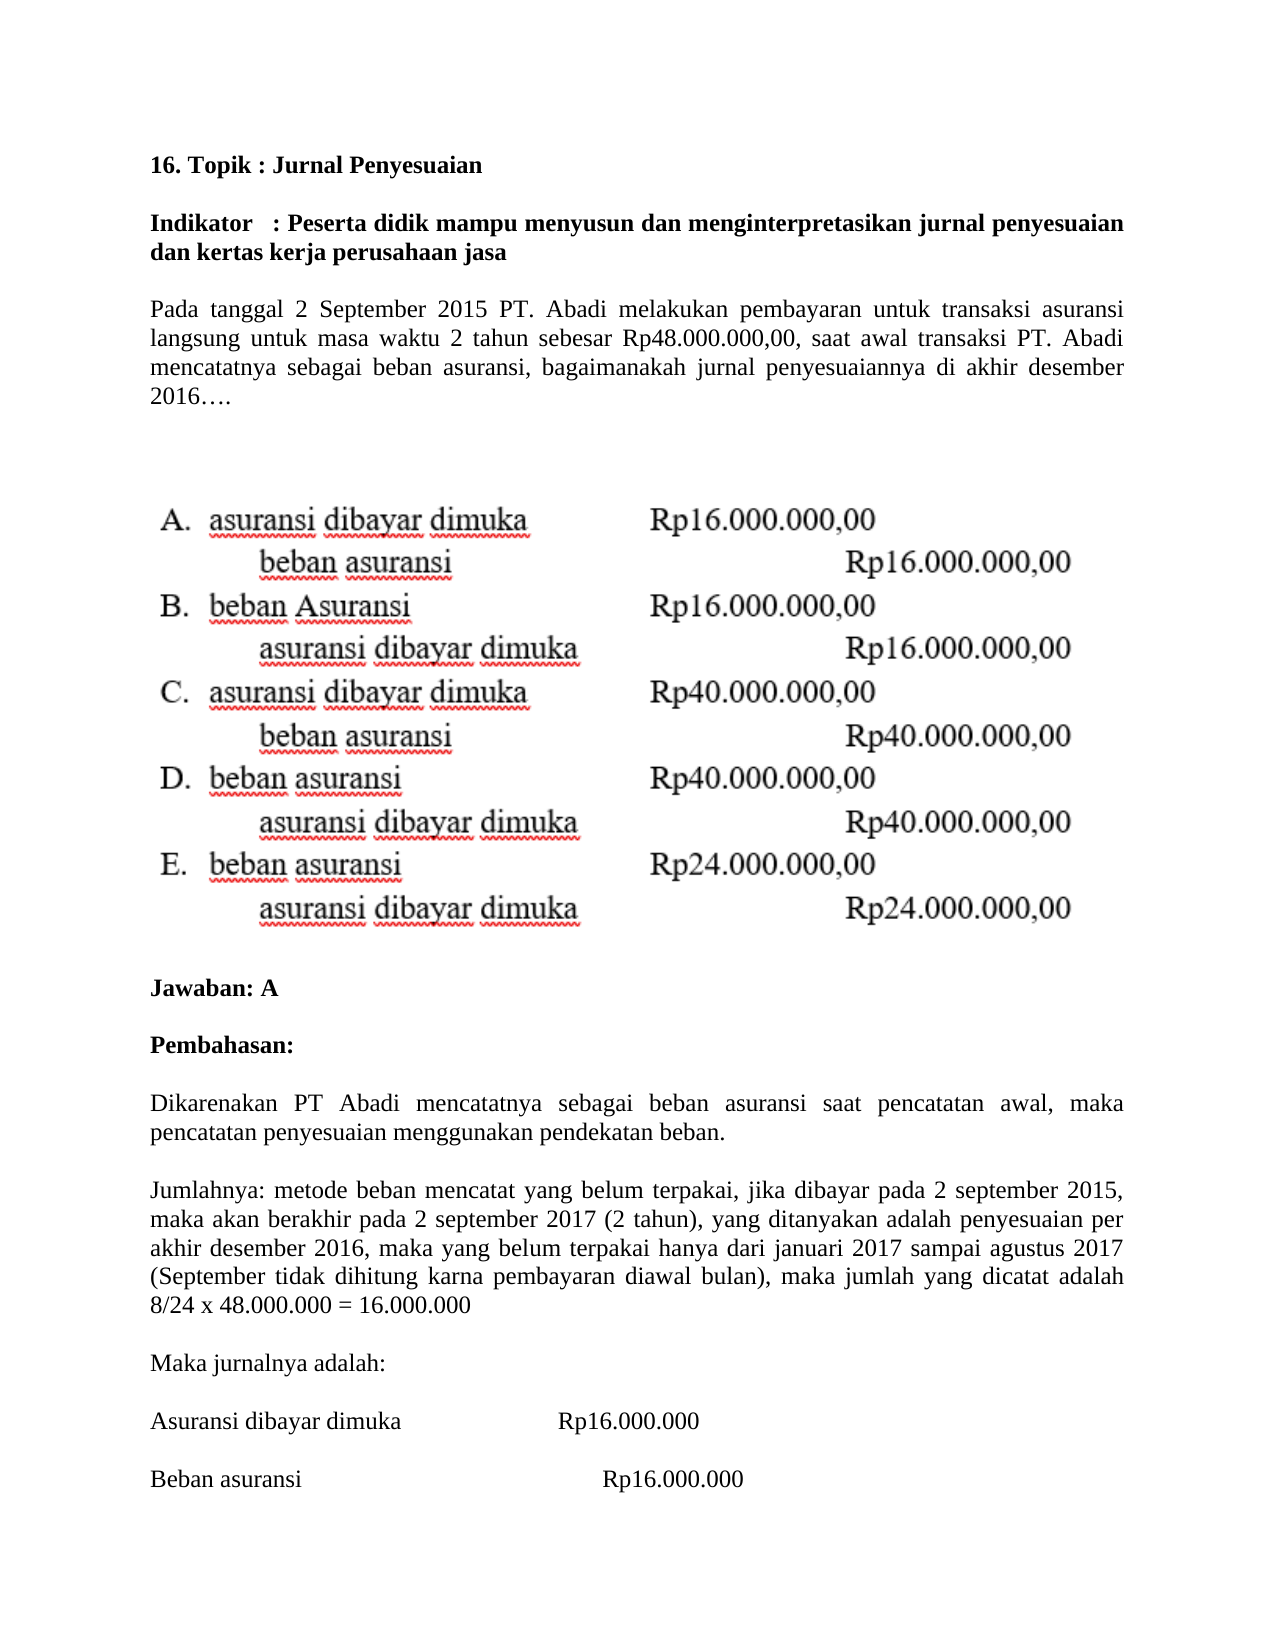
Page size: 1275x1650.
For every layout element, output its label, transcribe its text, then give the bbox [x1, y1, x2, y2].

text Pada tanggal 2 September 2015 PT. Abadi melakukan pembayaran untuk transaksi asuransi langsung untuk masa waktu 2 tahun sebesar Rp48.000.000,00, saat awal transaksi PT. Abadi mencatatnya sebagai beban asuransi, bagaimanakah jurnal penyesuaiannya di akhir desember 2016…. [150, 294, 1125, 409]
text 16. Topik : Jurnal Penyesuaian [150, 150, 1125, 179]
text Indikator : Peserta didik mampu menyusun dan menginterpretasikan jurnal penyesuaian dan kertas kerja perusahaan jasa [150, 208, 1125, 265]
text Dikarenakan PT Abadi mencatatnya sebagai beban asuransi saat pencatatan awal, maka pencatatan penyesuaian menggunakan pendekatan beban. [150, 1088, 1125, 1146]
text Beban asuransi Rp16.000.000 [150, 1464, 1125, 1493]
text Pembahasan: [150, 1031, 1125, 1059]
picture [150, 496, 1100, 944]
text Jawaban: A [150, 973, 1125, 1001]
text Jumlahnya: metode beban mencatat yang belum terpakai, jika dibayar pada 2 september 2015, maka akan berakhir pada 2 september 2017 (2 tahun), yang ditanyakan adalah penyesuaian per akhir desember 2016, maka yang belum terpakai hanya dari januari 2017 sampai agustus 2017 (September tidak dihitung karna pembayaran diawal bulan), maka jumlah yang dicatat adalah 8/24 x 48.000.000 = 16.000.000 [150, 1175, 1125, 1319]
text Asuransi dibayar dimuka Rp16.000.000 [150, 1406, 1125, 1435]
text Maka jurnalnya adalah: [150, 1348, 1125, 1377]
